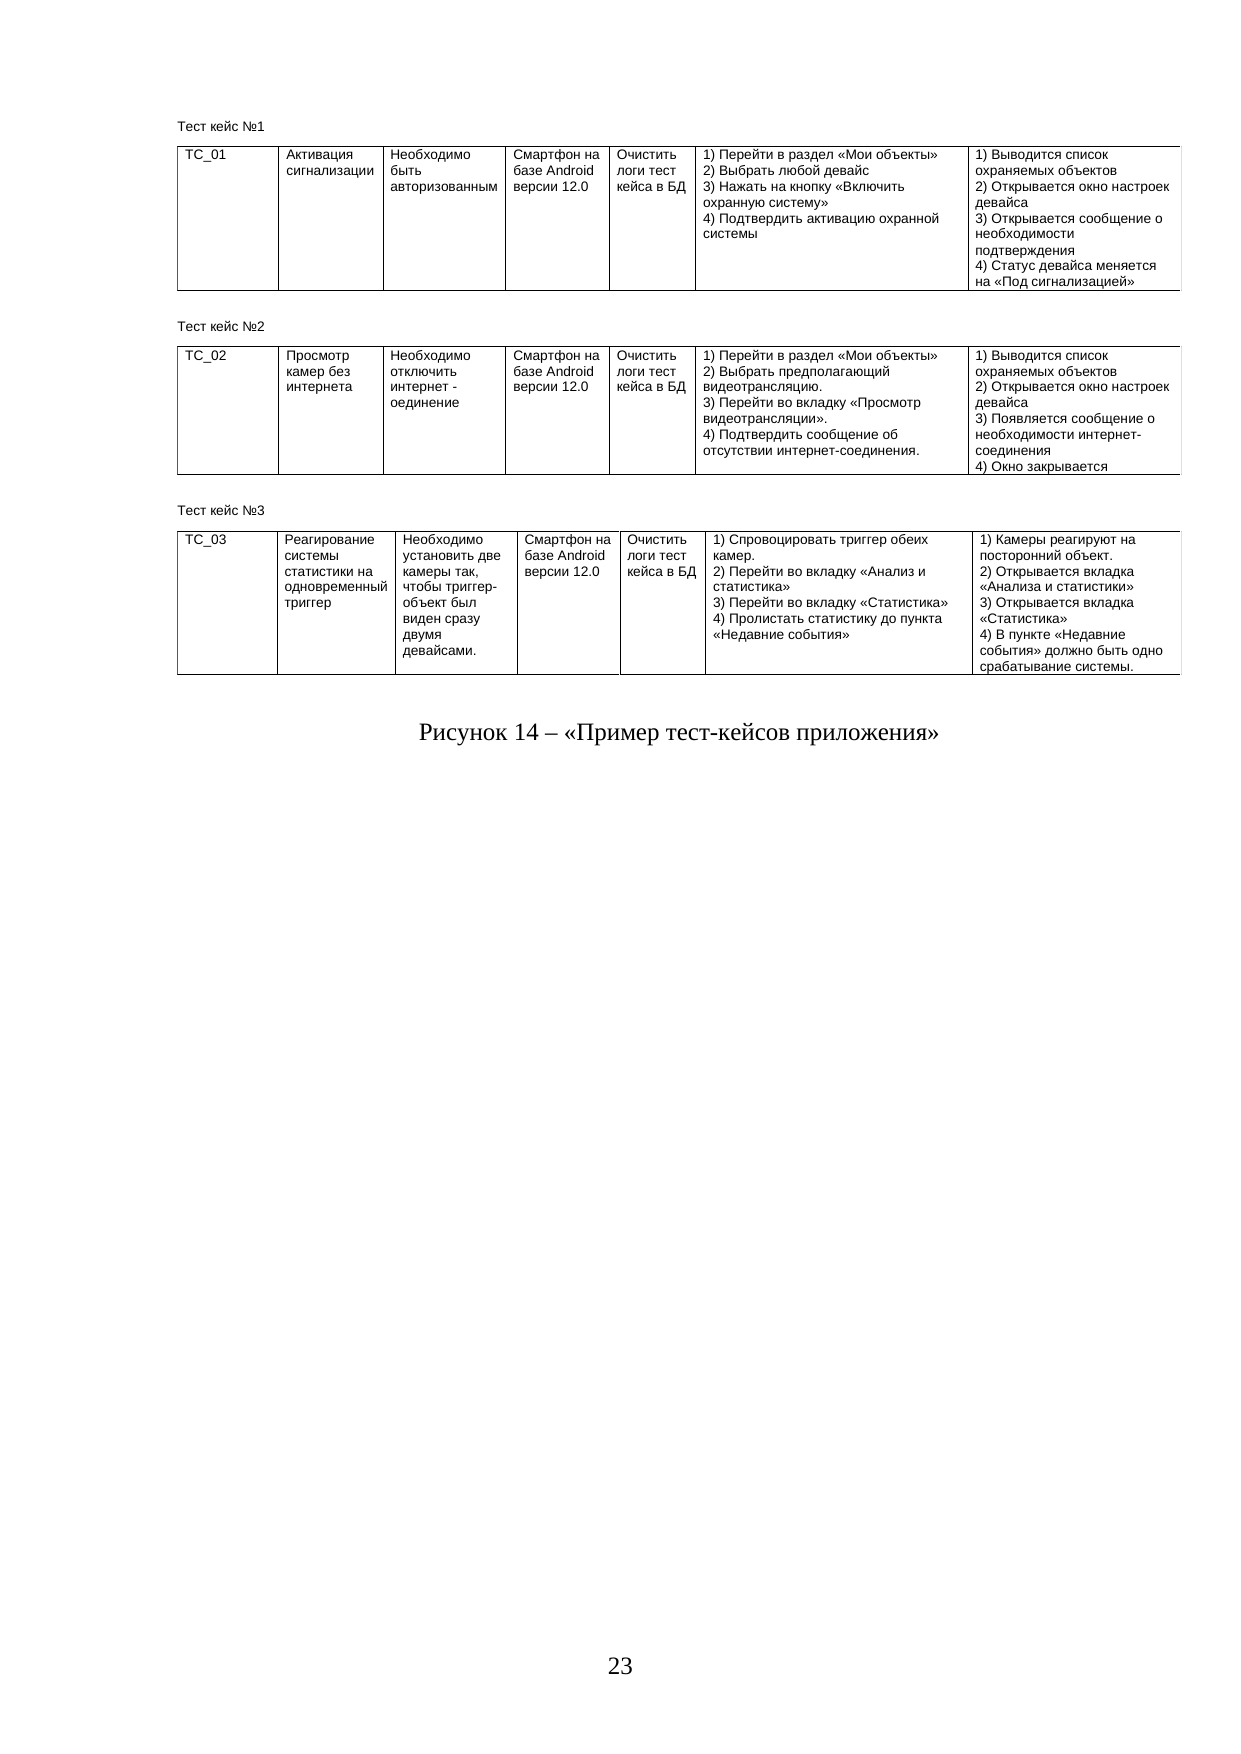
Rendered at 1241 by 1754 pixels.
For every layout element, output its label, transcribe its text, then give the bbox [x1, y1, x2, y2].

text Рисунок 14 – «Пример тест-кейсов приложения» [177, 118, 1181, 746]
